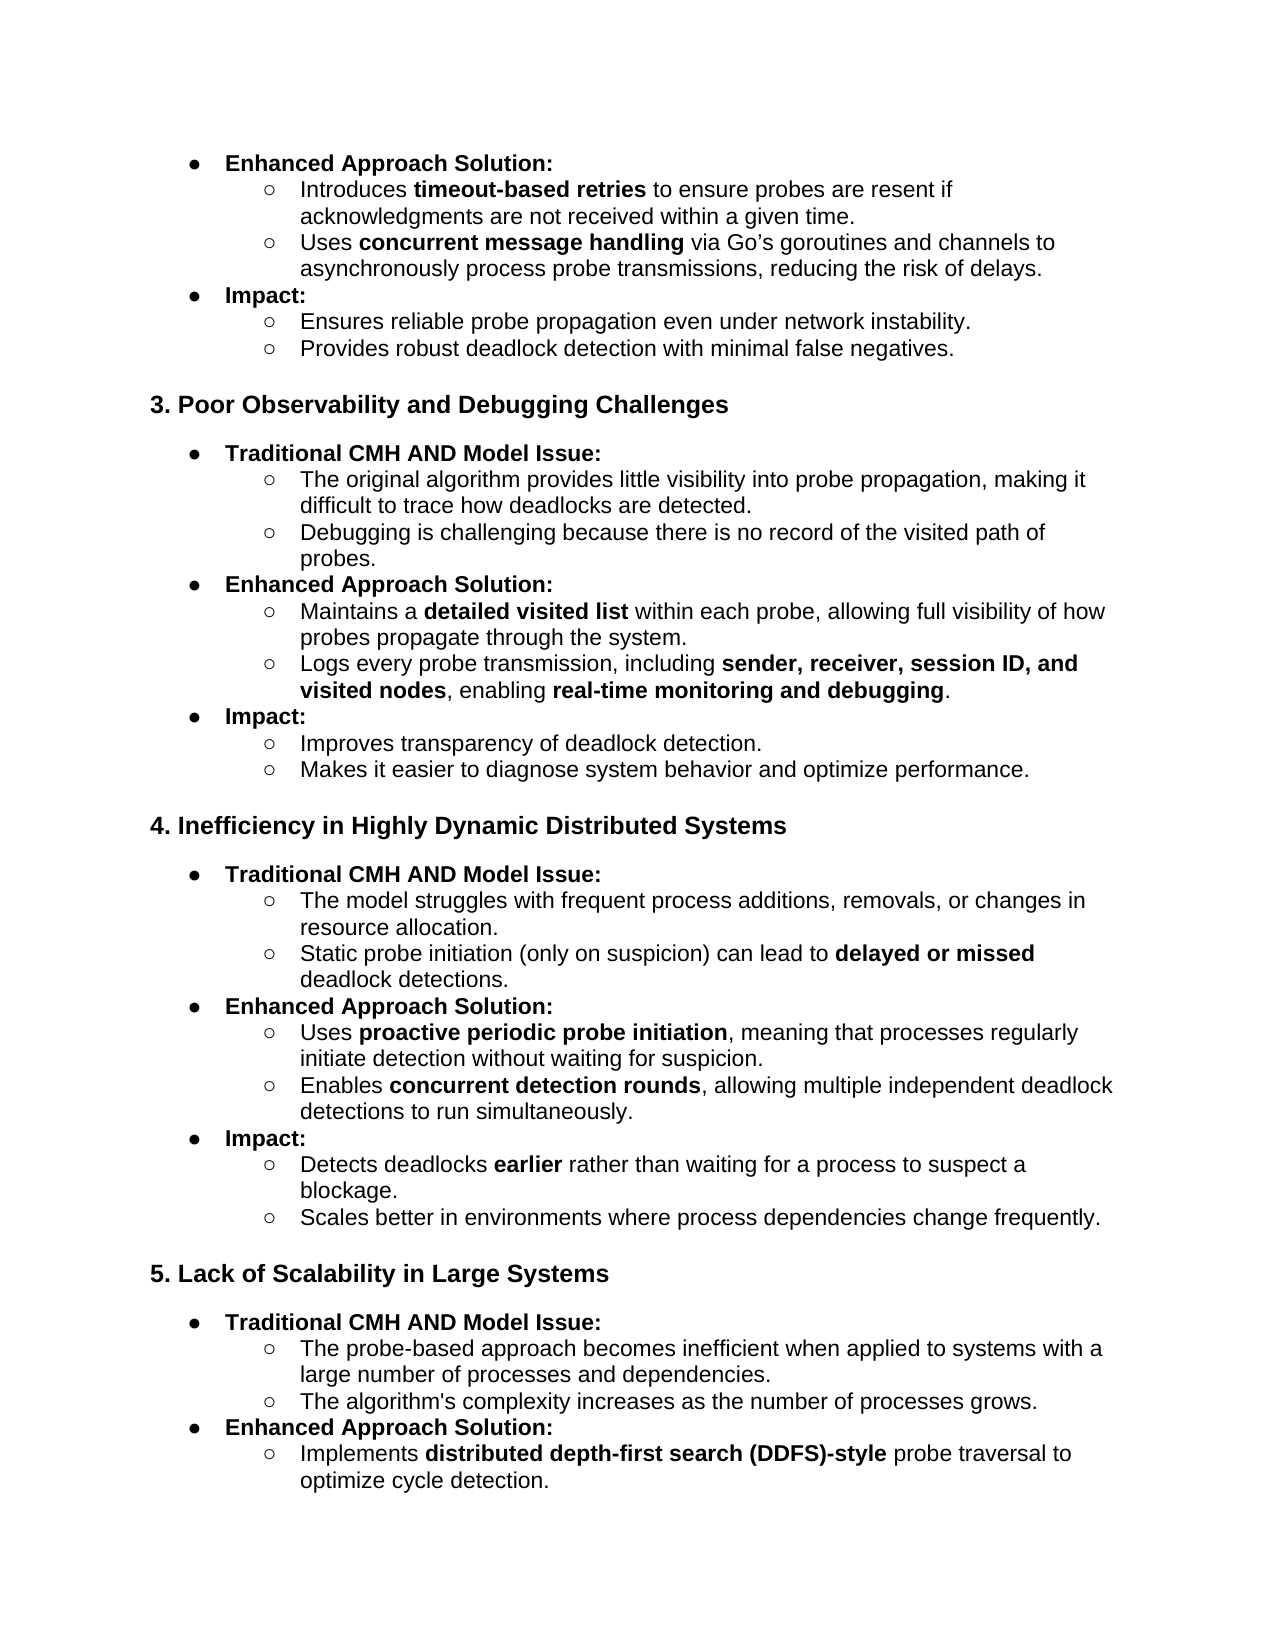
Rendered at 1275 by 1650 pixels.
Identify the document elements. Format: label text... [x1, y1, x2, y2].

list Uses proactive periodic probe initiation, meaning that processes regularly initiate detection without waiting for suspicion. [262, 1019, 1125, 1072]
list Traditional CMH AND Model Issue: [187, 861, 1125, 887]
list Debugging is challenging because there is no record of the visited path of probes. [262, 519, 1125, 571]
list Makes it easier to diagnose system behavior and optimize performance. [262, 756, 1125, 782]
list The probe-based approach becomes inefficient when applied to systems with a large number of processes and dependencies. [262, 1335, 1125, 1388]
subtitle 5. Lack of Scalability in Large Systems [150, 1259, 1125, 1288]
list Impact: [187, 282, 1125, 308]
list Impact: [187, 1124, 1125, 1151]
list The algorithm's complexity increases as the number of processes grows. [262, 1388, 1125, 1414]
list Enables concurrent detection rounds, allowing multiple independent deadlock detections to run simultaneously. [262, 1072, 1125, 1124]
list Traditional CMH AND Model Issue: [187, 439, 1125, 466]
list Implements distributed depth-first search (DDFS)-style probe traversal to optimize cycle detection. [262, 1440, 1125, 1493]
list The model struggles with frequent process additions, removals, or changes in resource allocation. [262, 887, 1125, 940]
list Introduces timeout-based retries to ensure probes are resent if acknowledgments are not received within a given time. [262, 176, 1125, 229]
subtitle 4. Inefficiency in Highly Dynamic Distributed Systems [150, 811, 1125, 840]
list Enhanced Approach Solution: [187, 571, 1125, 598]
subtitle 3. Poor Observability and Debugging Challenges [150, 390, 1125, 419]
list Logs every probe transmission, including sender, receiver, session ID, and visited nodes, enabling real-time monitoring and debugging. [262, 650, 1125, 703]
list The original algorithm provides little visibility into probe propagation, making it difficult to trace how deadlocks are detected. [262, 466, 1125, 519]
list Enhanced Approach Solution: [187, 1414, 1125, 1440]
list Maintains a detailed visited list within each probe, allowing full visibility of how probes propagate through the system. [262, 598, 1125, 650]
list Impact: [187, 703, 1125, 729]
list Uses concurrent message handling via Go’s goroutines and channels to asynchronously process probe transmissions, reducing the risk of delays. [262, 229, 1125, 282]
list Scales better in environments where process dependencies change frequently. [262, 1203, 1125, 1230]
list Ensures reliable probe propagation even under network instability. [262, 308, 1125, 334]
list Provides robust deadlock detection with minimal false negatives. [262, 334, 1125, 361]
list Traditional CMH AND Model Issue: [187, 1309, 1125, 1335]
list Enhanced Approach Solution: [187, 150, 1125, 176]
list Enhanced Approach Solution: [187, 993, 1125, 1019]
list Static probe initiation (only on suspicion) can lead to delayed or missed deadlock detections. [262, 940, 1125, 993]
list Detects deadlocks earlier rather than waiting for a process to suspect a blockage. [262, 1151, 1125, 1203]
list Improves transparency of deadlock detection. [262, 729, 1125, 756]
